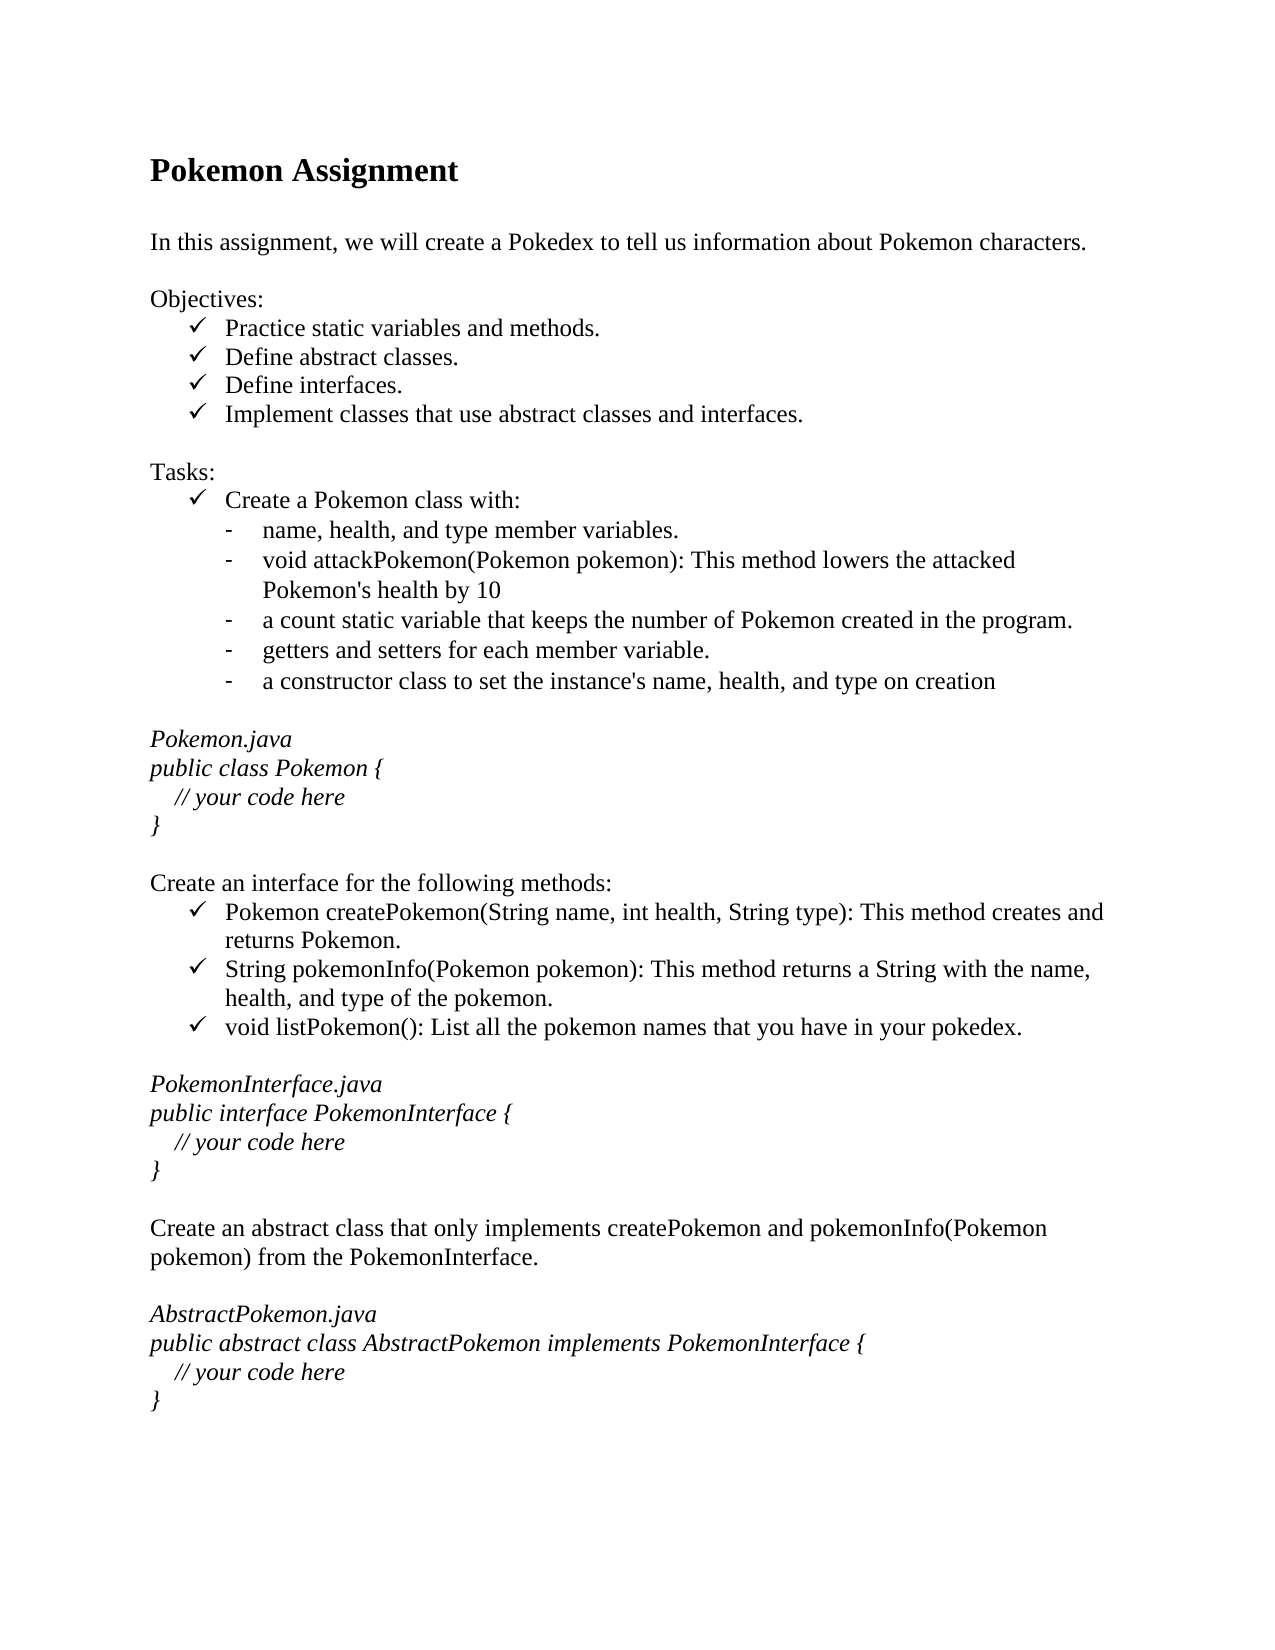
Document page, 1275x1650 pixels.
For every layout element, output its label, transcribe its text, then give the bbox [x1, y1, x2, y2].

list a constructor class to set the instance's name, health, and type on creation [225, 665, 1125, 696]
text Objectives: [150, 284, 1125, 313]
text // your code here [150, 1127, 1125, 1156]
text AbstractPokemon.java [150, 1299, 1125, 1328]
text Pokemon Assignment [150, 150, 1125, 188]
list a count static variable that keeps the number of Pokemon created in the program. [225, 604, 1125, 634]
text public class Pokemon { [150, 753, 1125, 782]
text // your code here [150, 1357, 1125, 1386]
list void listPokemon(): List all the pokemon names that you have in your pokedex. [187, 1012, 1125, 1041]
text public interface PokemonInterface { [150, 1098, 1125, 1127]
text PokemonInterface.java [150, 1069, 1125, 1098]
text // your code here [150, 782, 1125, 811]
text In this assignment, we will create a Pokedex to tell us information about Pokemon characters. [150, 227, 1125, 255]
list void attackPokemon(Pokemon pokemon): This method lowers the attacked Pokemon's health by 10 [225, 545, 1125, 604]
list Practice static variables and methods. [187, 313, 1125, 342]
list Pokemon createPokemon(String name, int health, String type): This method creates and returns Pokemon. [187, 897, 1125, 954]
list getters and setters for each member variable. [225, 634, 1125, 665]
list Implement classes that use abstract classes and interfaces. [187, 399, 1125, 428]
list String pokemonInfo(Pokemon pokemon): This method returns a String with the name, health, and type of the pokemon. [187, 954, 1125, 1012]
list Define abstract classes. [187, 342, 1125, 370]
text } [150, 811, 1125, 839]
list Define interfaces. [187, 370, 1125, 399]
text } [150, 1386, 1125, 1414]
text public abstract class AbstractPokemon implements PokemonInterface { [150, 1328, 1125, 1357]
text Tasks: [150, 457, 1125, 485]
text } [150, 1156, 1125, 1184]
list name, health, and type member variables. [225, 514, 1125, 545]
list Create a Pokemon class with: [187, 485, 1125, 514]
text Create an interface for the following methods: [150, 868, 1125, 897]
text Create an abstract class that only implements createPokemon and pokemonInfo(Pokemon pokemon) from the PokemonInterface. [150, 1213, 1125, 1271]
text Pokemon.java [150, 724, 1125, 753]
